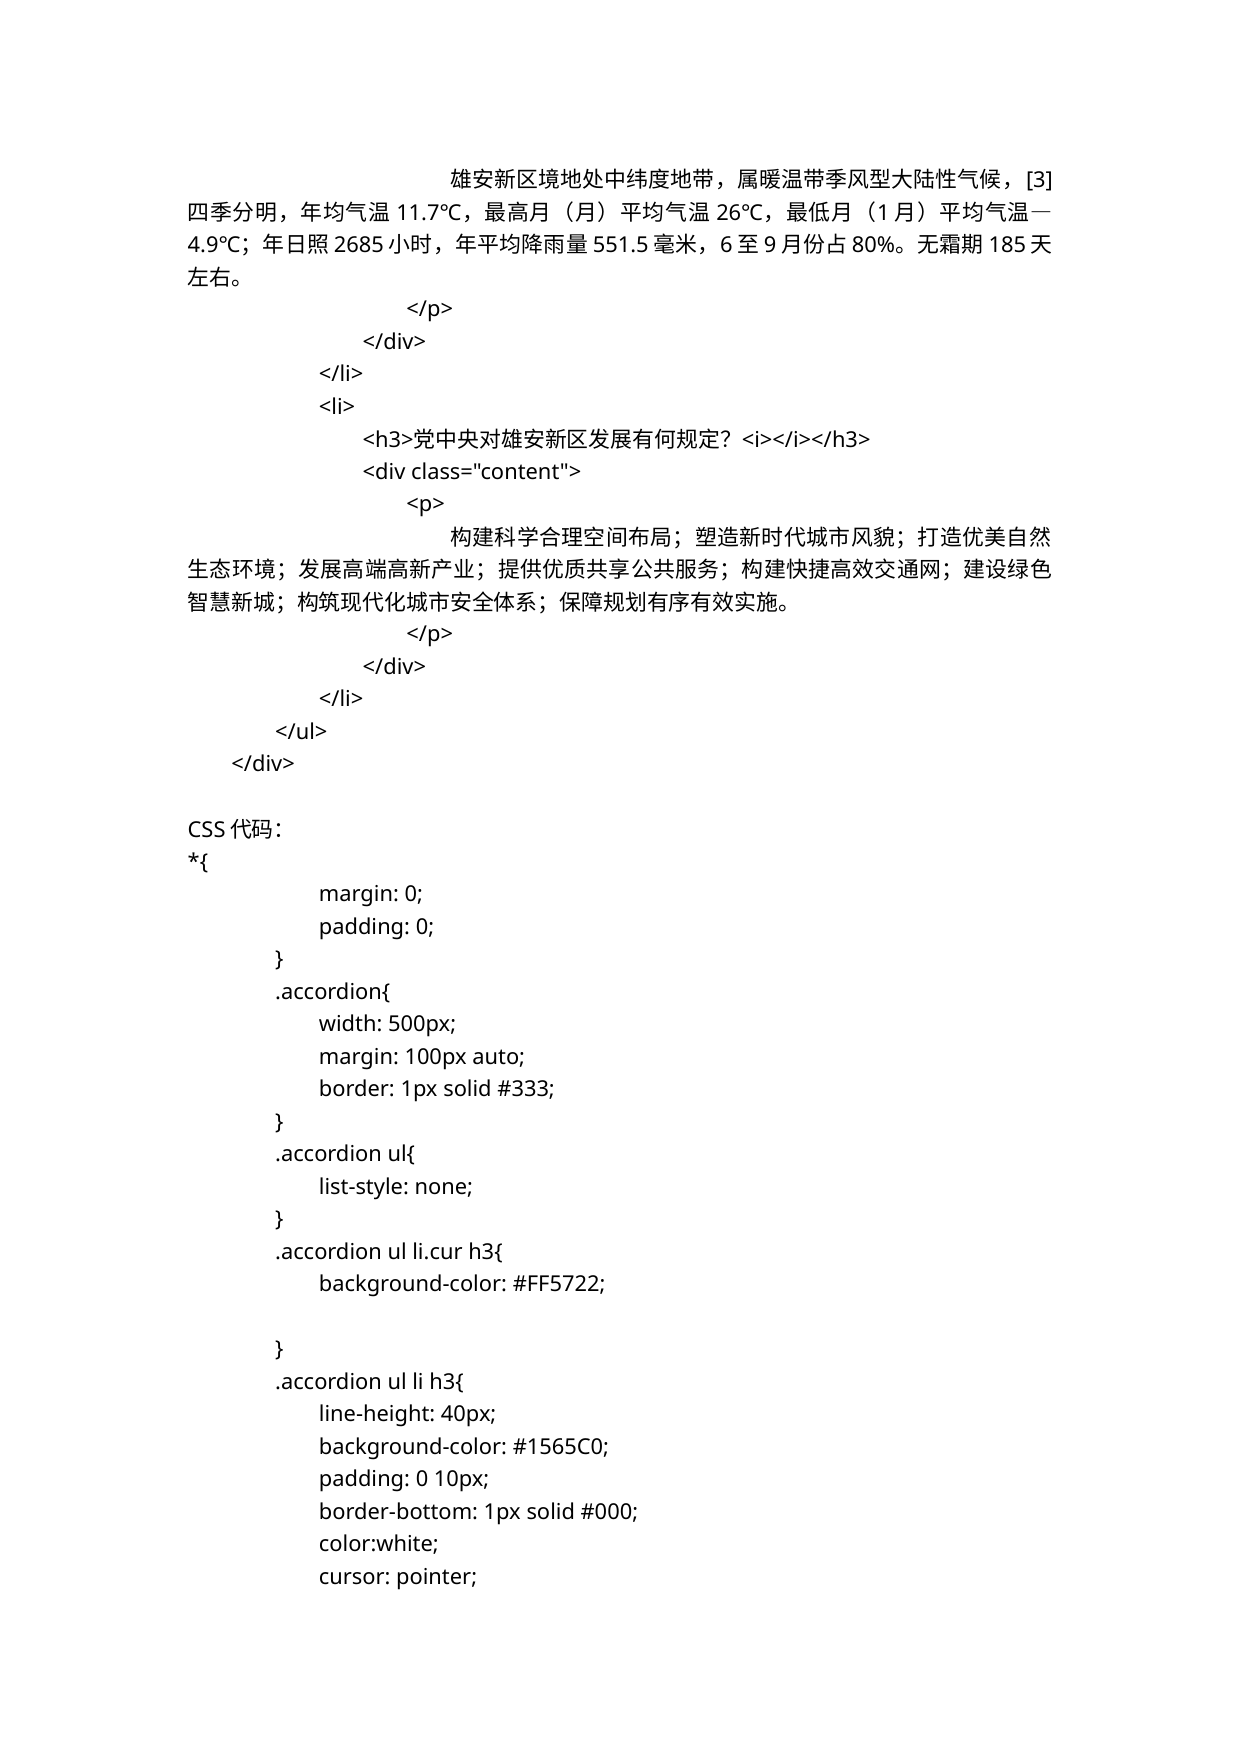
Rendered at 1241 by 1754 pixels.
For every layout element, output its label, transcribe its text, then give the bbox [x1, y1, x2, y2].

text .accordion ul li.cur h3{ [187, 1234, 1053, 1267]
text background-color: #FF5722; [187, 1267, 1053, 1299]
text } [187, 942, 1053, 974]
text margin: 0; [187, 877, 1053, 909]
text padding: 0; [187, 909, 1053, 942]
text <p> [187, 487, 1053, 519]
text .accordion ul li h3{ [187, 1364, 1053, 1397]
text </ul> [187, 714, 1053, 747]
text cursor: pointer; [187, 1559, 1053, 1592]
text CSS代码： [187, 812, 1053, 844]
text .accordion{ [187, 974, 1053, 1007]
text </li> [187, 682, 1053, 714]
text </div> [187, 324, 1053, 357]
text } [187, 1104, 1053, 1137]
text <h3>党中央对雄安新区发展有何规定？<i></i></h3> [187, 422, 1053, 454]
text } [187, 1202, 1053, 1234]
text .accordion ul{ [187, 1137, 1053, 1169]
text </div> [187, 649, 1053, 682]
text } [187, 1332, 1053, 1364]
text <div class="content"> [187, 454, 1053, 487]
text background-color: #1565C0; [187, 1429, 1053, 1462]
text padding: 0 10px; [187, 1462, 1053, 1494]
text </li> [187, 357, 1053, 389]
text border-bottom: 1px solid #000; [187, 1494, 1053, 1527]
text color:white; [187, 1527, 1053, 1559]
text </p> [187, 617, 1053, 649]
text <li> [187, 389, 1053, 422]
text 构建科学合理空间布局；塑造新时代城市风貌；打造优美自然生态环境；发展高端高新产业；提供优质共享公共服务；构建快捷高效交通网；建设绿色智慧新城；构筑现代化城市安全体系；保障规划有序有效实施。 [187, 519, 1053, 617]
text </p> [187, 292, 1053, 324]
text list-style: none; [187, 1169, 1053, 1202]
text 雄安新区境地处中纬度地带，属暖温带季风型大陆性气候，[3]四季分明，年均气温11.7℃，最高月（月）平均气温26℃，最低月（1月）平均气温—4.9℃；年日照2685小时，年平均降雨量551.5毫米，6至9月份占80%。无霜期185天左右。 [187, 162, 1053, 292]
text width: 500px; [187, 1007, 1053, 1039]
text margin: 100px auto; [187, 1039, 1053, 1072]
text *{ [187, 844, 1053, 877]
text border: 1px solid #333; [187, 1072, 1053, 1104]
text </div> [187, 747, 1053, 779]
text line-height: 40px; [187, 1397, 1053, 1429]
